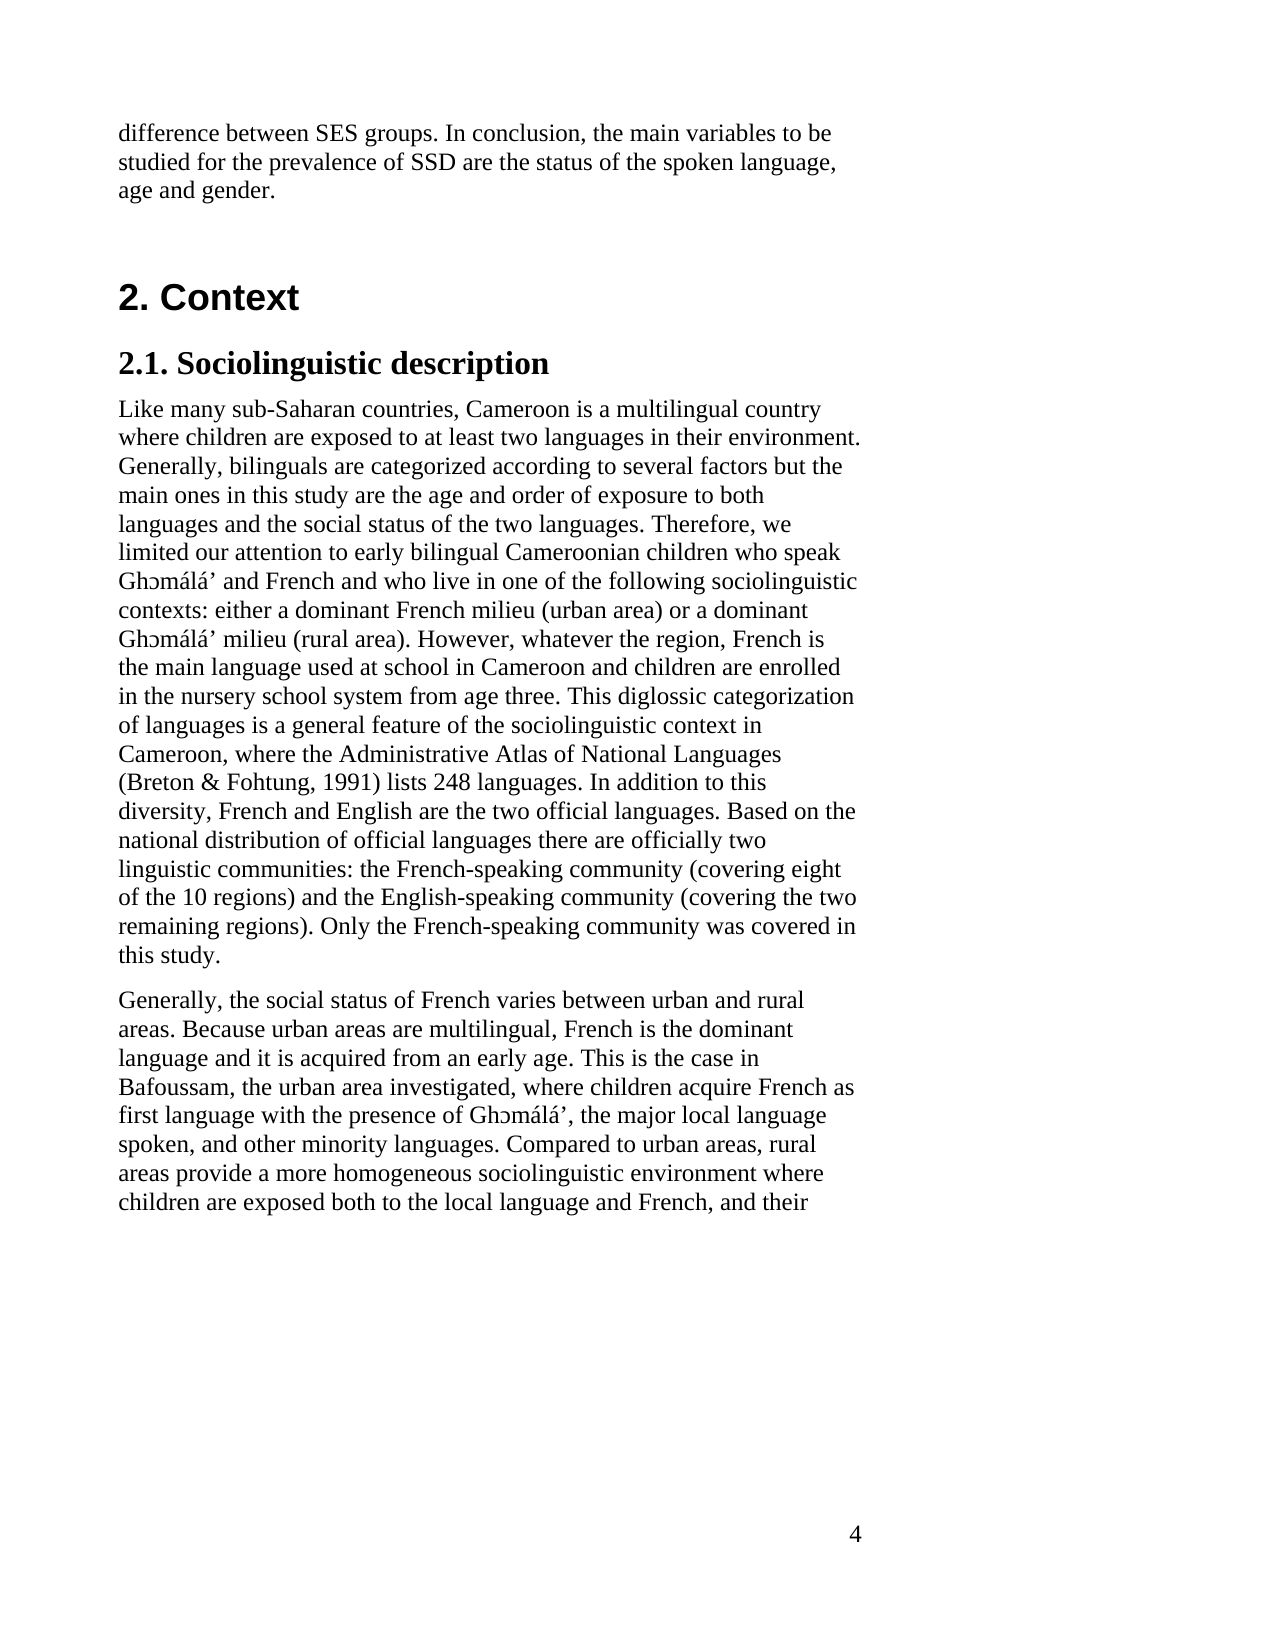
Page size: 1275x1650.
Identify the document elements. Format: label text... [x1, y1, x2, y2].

subtitle 2.1. Sociolinguistic description [118, 343, 862, 381]
subtitle 2. Context [118, 275, 862, 318]
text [118, 118, 862, 204]
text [118, 985, 862, 1215]
text Like many sub-Saharan countries, Cameroon is a multilingual country where children are exposed to at least two languages in their environment. Generally, bilinguals are categorized according to several factors but the main ones in this study are the age and order of exposure to both languages and the social status of the two languages. Therefore, we limited our attention to early bilingual Cameroonian children who speak Ghɔmálá’ and French and who live in one of the following sociolinguistic contexts: either a dominant French milieu (urban area) or a dominant Ghɔmálá’ milieu (rural area). However, whatever the region, French is the main language used at school in Cameroon and children are enrolled in the nursery school system from age three. This diglossic categorization of languages is a general feature of the sociolinguistic context in Cameroon, where the Administrative Atlas of National Languages (Breton & Fohtung, 1991) lists 248 languages. In addition to this diversity, French and English are the two official languages. Based on the national distribution of official languages there are officially two linguistic communities: the French-speaking community (covering eight of the 10 regions) and the English-speaking community (covering the two remaining regions). Only the French-speaking community was covered in this study. [118, 394, 862, 969]
